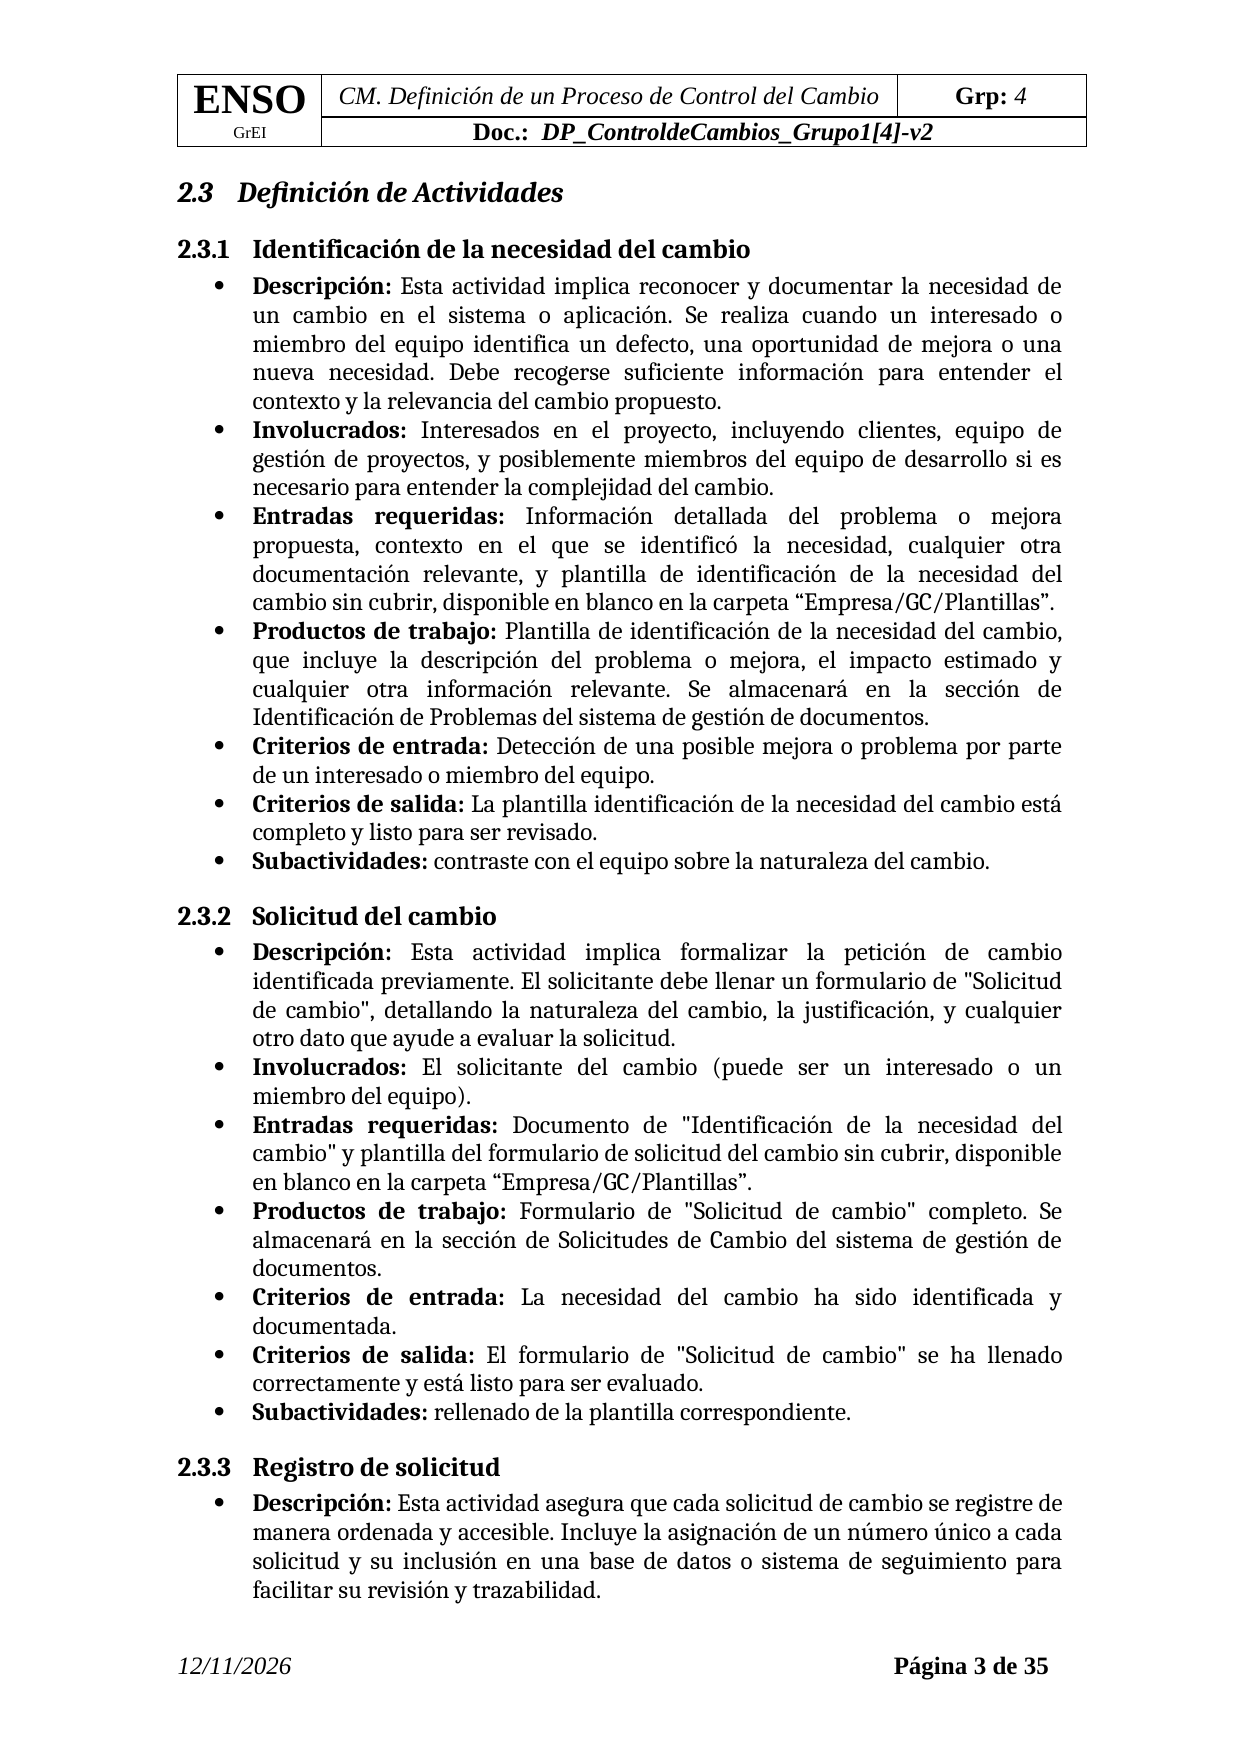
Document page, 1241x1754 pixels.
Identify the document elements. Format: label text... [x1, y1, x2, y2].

list Entradas requeridas: Documento de "Identificación de la necesidad del cambio" y plantilla del formulario de solicitud del cambio sin cubrir, disponible en blanco en la carpeta “Empresa/GC/Plantillas”. [215, 1111, 1063, 1197]
list Involucrados: Interesados en el proyecto, incluyendo clientes, equipo de gestión de proyectos, y posiblemente miembros del equipo de desarrollo si es necesario para entender la complejidad del cambio. [215, 416, 1063, 502]
list Criterios de entrada: La necesidad del cambio ha sido identificada y documentada. [215, 1283, 1063, 1341]
list Entradas requeridas: Información detallada del problema o mejora propuesta, contexto en el que se identificó la necesidad, cualquier otra documentación relevante, y plantilla de identificación de la necesidad del cambio sin cubrir, disponible en blanco en la carpeta “Empresa/GC/Plantillas”. [215, 502, 1063, 617]
list Criterios de salida: El formulario de "Solicitud de cambio" se ha llenado correctamente y está listo para ser evaluado. [215, 1341, 1063, 1398]
subtitle Identificación de la necesidad del cambio [177, 234, 1063, 266]
list Descripción: Esta actividad asegura que cada solicitud de cambio se registre de manera ordenada y accesible. Incluye la asignación de un número único a cada solicitud y su inclusión en una base de datos o sistema de seguimiento para facilitar su revisión y trazabilidad. [215, 1489, 1063, 1604]
list Subactividades: contraste con el equipo sobre la naturaleza del cambio. [215, 847, 1063, 876]
subtitle Registro de solicitud [177, 1452, 1063, 1483]
subtitle Definición de Actividades [177, 176, 1063, 209]
list Productos de trabajo: Plantilla de identificación de la necesidad del cambio, que incluye la descripción del problema o mejora, el impacto estimado y cualquier otra información relevante. Se almacenará en la sección de Identificación de Problemas del sistema de gestión de documentos. [215, 617, 1063, 732]
subtitle Solicitud del cambio [177, 901, 1063, 932]
list Descripción: Esta actividad implica formalizar la petición de cambio identificada previamente. El solicitante debe llenar un formulario de "Solicitud de cambio", detallando la naturaleza del cambio, la justificación, y cualquier otro dato que ayude a evaluar la solicitud. [215, 938, 1063, 1053]
list Criterios de salida: La plantilla identificación de la necesidad del cambio está completo y listo para ser revisado. [215, 789, 1063, 847]
list Criterios de entrada: Detección de una posible mejora o problema por parte de un interesado o miembro del equipo. [215, 732, 1063, 789]
list Descripción: Esta actividad implica reconocer y documentar la necesidad de un cambio en el sistema o aplicación. Se realiza cuando un interesado o miembro del equipo identifica un defecto, una oportunidad de mejora o una nueva necesidad. Debe recogerse suficiente información para entender el contexto y la relevancia del cambio propuesto. [215, 272, 1063, 416]
list Involucrados: El solicitante del cambio (puede ser un interesado o un miembro del equipo). [215, 1053, 1063, 1111]
list Productos de trabajo: Formulario de "Solicitud de cambio" completo. Se almacenará en la sección de Solicitudes de Cambio del sistema de gestión de documentos. [215, 1197, 1063, 1283]
list Subactividades: rellenado de la plantilla correspondiente. [215, 1398, 1063, 1427]
